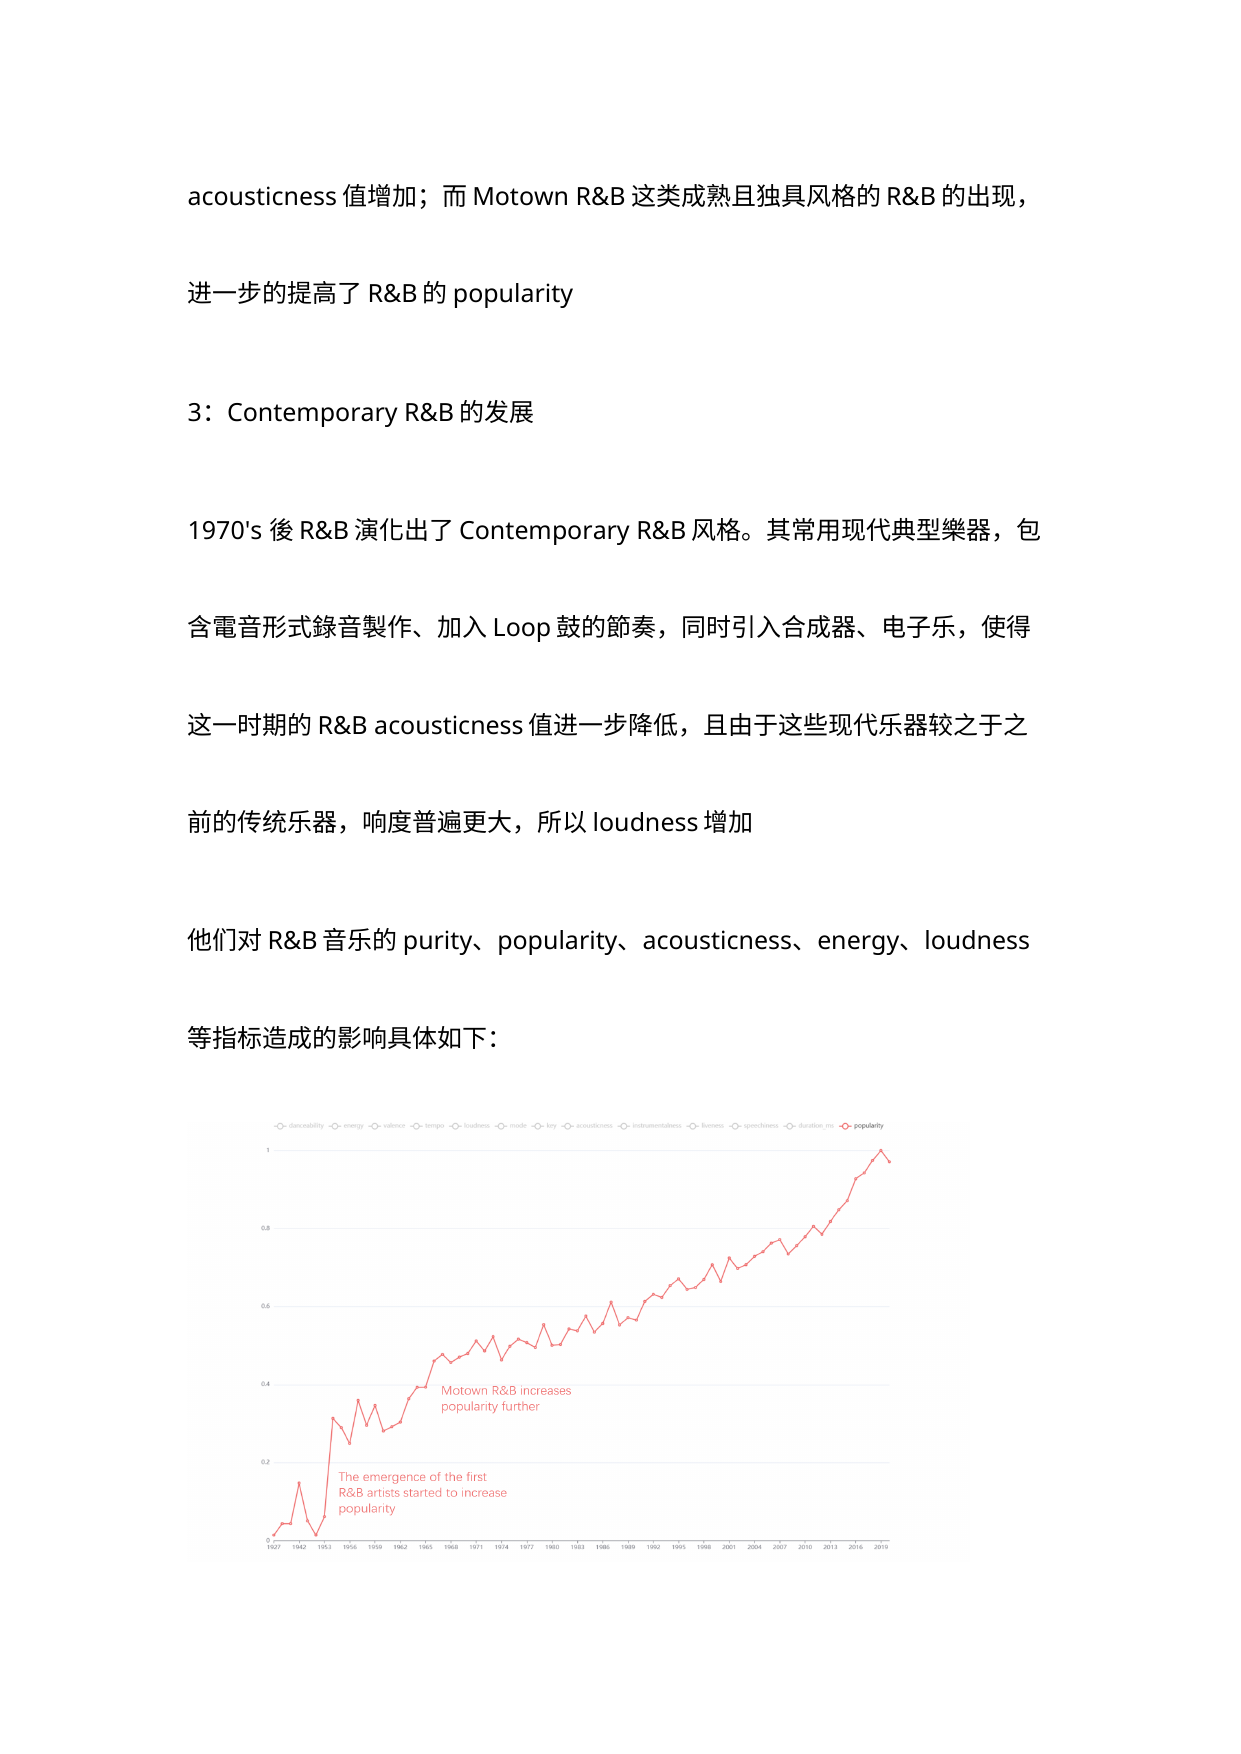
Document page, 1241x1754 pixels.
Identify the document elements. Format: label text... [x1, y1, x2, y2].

text 3：Contemporary R&B的发展 [187, 378, 1053, 443]
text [187, 162, 1053, 324]
text 1970's 後R&B演化出了Contemporary R&B风格。其常用现代典型樂器，包含電音形式錄音製作、加入Loop鼓的節奏，同时引入合成器、电子乐，使得这一时期的R&B acousticness值进一步降低，且由于这些现代乐器较之于之前的传统乐器，响度普遍更大，所以loudness增加 [187, 496, 1053, 853]
text 他们对R&B音乐的purity、popularity、acousticness、energy、loudness等指标造成的影响具体如下： [187, 906, 1053, 1069]
picture [187, 1122, 970, 1562]
